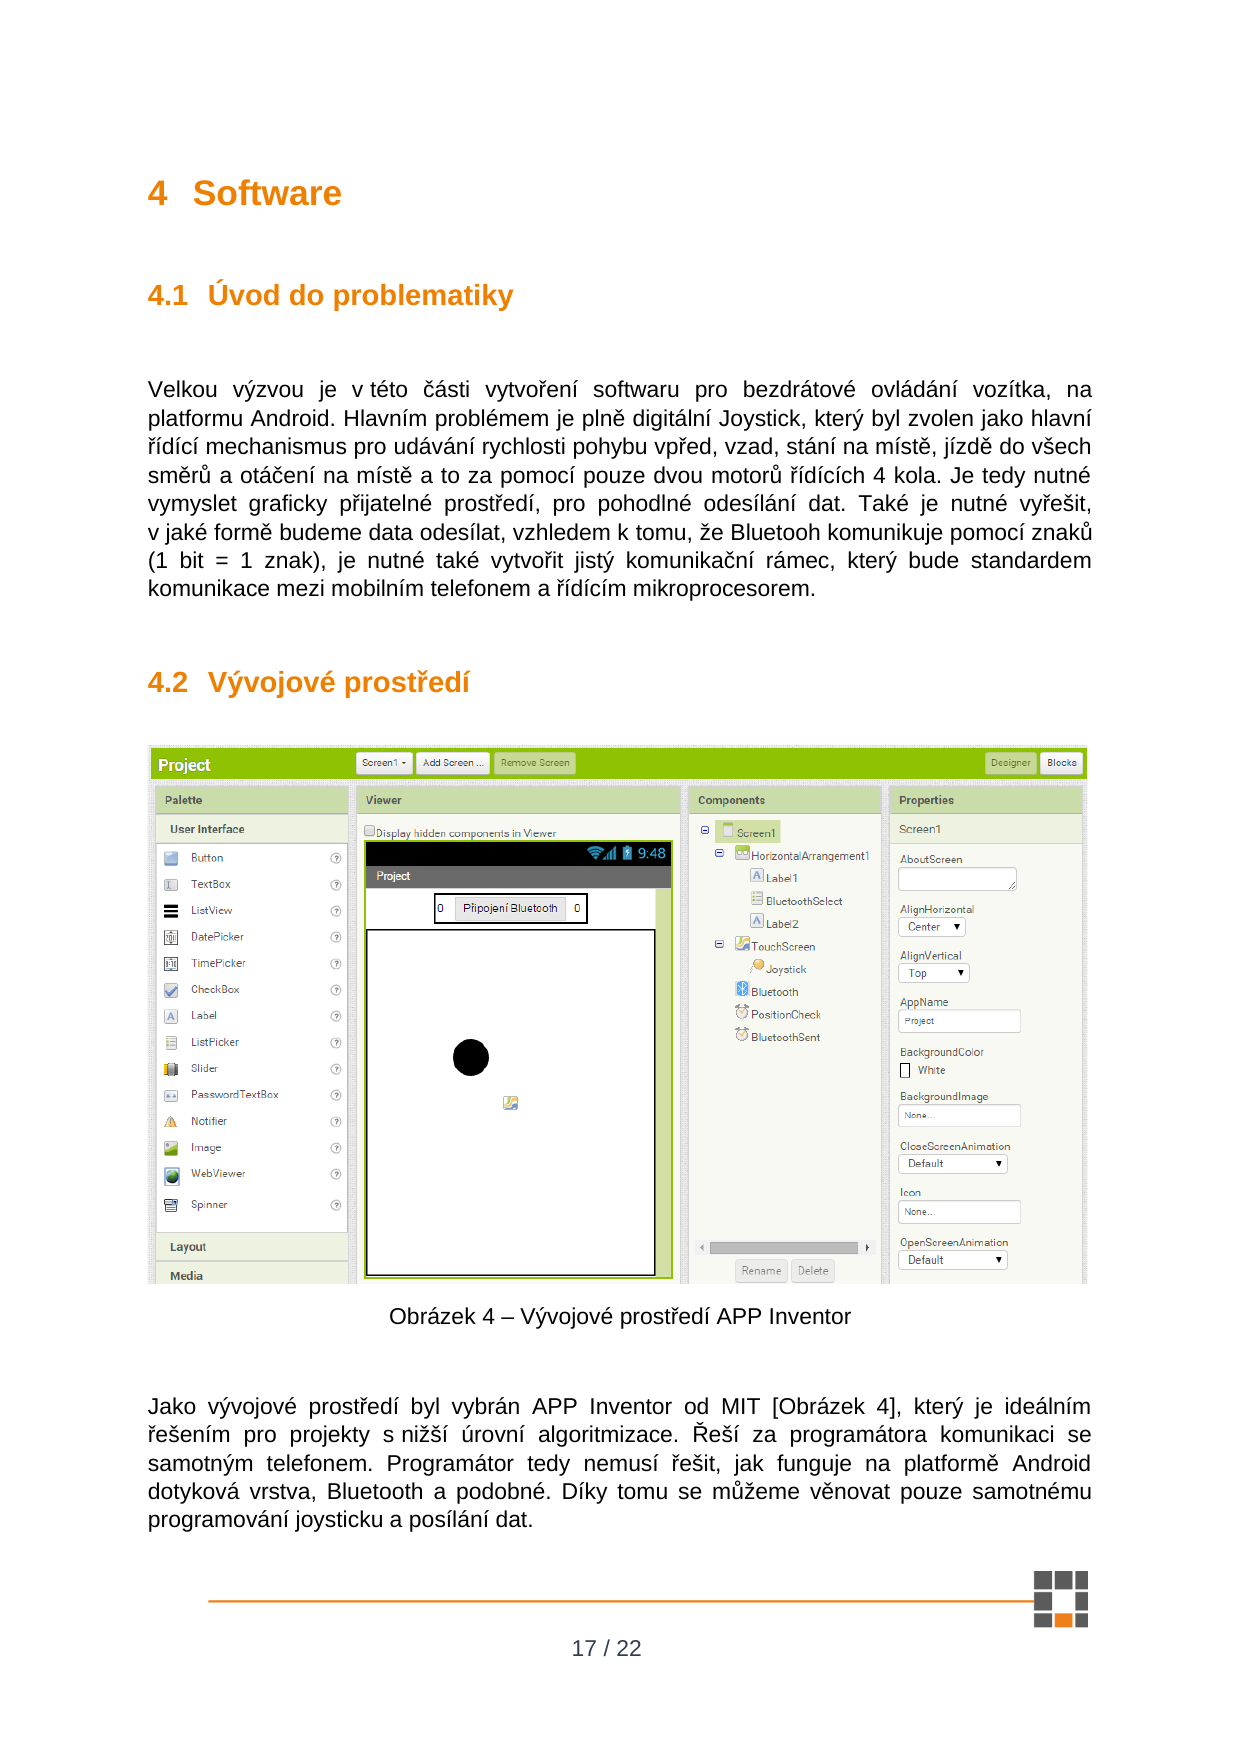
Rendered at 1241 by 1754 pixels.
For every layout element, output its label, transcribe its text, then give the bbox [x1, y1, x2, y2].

subtitle Software [148, 173, 1093, 213]
subtitle Úvod do problematiky [148, 278, 1093, 312]
picture [147, 745, 1088, 1284]
subtitle Vývojové prostředí [148, 666, 1093, 699]
text Jako vývojové prostředí byl vybrán APP Inventor od MIT [Obrázek 4], který je ideálním řešením pro projekty s nižší úrovní algoritmizace. Řeší za programátora komunikaci se samotným telefonem. Programátor tedy nemusí řešit, jak funguje na platformě Android dotyková vrstva, Bluetooth a podobné. Díky tomu se můžeme věnovat pouze samotnému programování joysticku a posílání dat. [148, 1393, 1093, 1533]
text Velkou výzvou je v této části vytvoření softwaru pro bezdrátové ovládání vozítka, na platformu Android. Hlavním problémem je plně digitální Joystick, který byl zvolen jako hlavní řídící mechanismus pro udávání rychlosti pohybu vpřed, vzad, stání na místě, jízdě do všech směrů a otáčení na místě a to za pomocí pouze dvou motorů řídících 4 kola. Je tedy nutné vymyslet graficky přijatelné prostředí, pro pohodlné odesílání dat. Také je nutné vyřešit, v jaké formě budeme data odesílat, vzhledem k tomu, že Bluetooh komunikuje pomocí znaků (1 bit = 1 znak), je nutné také vytvořit jistý komunikační rámec, který bude standardem komunikace mezi mobilním telefonem a řídícím mikroprocesorem. [148, 376, 1093, 602]
picture [206, 1571, 1088, 1628]
